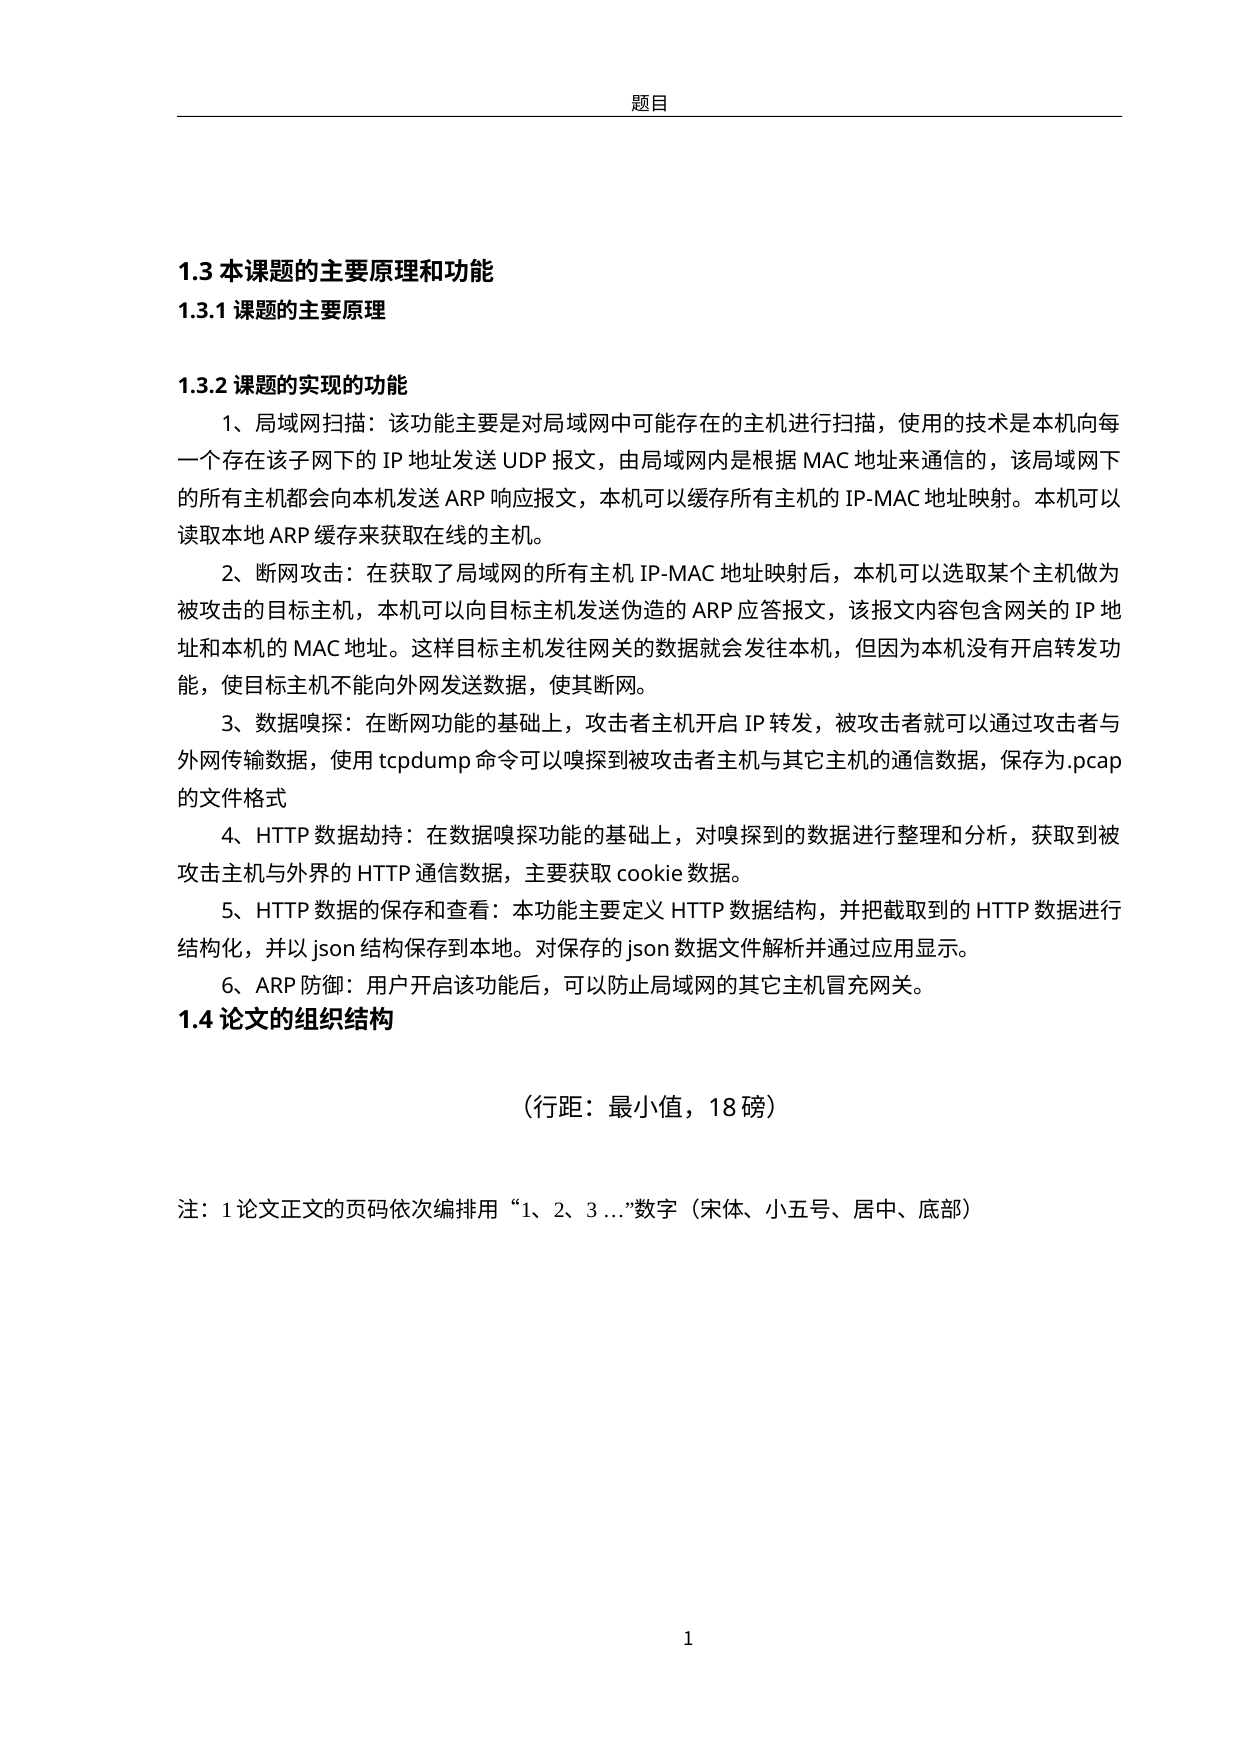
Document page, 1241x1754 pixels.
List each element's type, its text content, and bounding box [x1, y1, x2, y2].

list 数据嗅探：在断网功能的基础上，攻击者主机开启IP转发，被攻击者就可以通过攻击者与外网传输数据，使用tcpdump命令可以嗅探到被攻击者主机与其它主机的通信数据，保存为.pcap的文件格式 [177, 700, 1122, 812]
list HTTP数据劫持：在数据嗅探功能的基础上，对嗅探到的数据进行整理和分析，获取到被攻击主机与外界的HTTP通信数据，主要获取cookie数据。 [177, 812, 1122, 887]
text 1.3.1 课题的主要原理 [177, 287, 1122, 325]
text 1.3 本课题的主要原理和功能 [177, 250, 1122, 287]
text 注：1论文正文的页码依次编排用“1、2、3 …”数字（宋体、小五号、居中、底部） [177, 1192, 1122, 1224]
list 断网攻击：在获取了局域网的所有主机IP-MAC地址映射后，本机可以选取某个主机做为被攻击的目标主机，本机可以向目标主机发送伪造的ARP应答报文，该报文内容包含网关的IP地址和本机的MAC地址。这样目标主机发往网关的数据就会发往本机，但因为本机没有开启转发功能，使目标主机不能向外网发送数据，使其断网。 [177, 550, 1122, 700]
text （行距：最小值，18磅） [177, 1088, 1122, 1124]
list ARP防御：用户开启该功能后，可以防止局域网的其它主机冒充网关。 [177, 962, 1122, 1000]
list 局域网扫描：该功能主要是对局域网中可能存在的主机进行扫描，使用的技术是本机向每一个存在该子网下的IP地址发送UDP报文，由局域网内是根据MAC地址来通信的，该局域网下的所有主机都会向本机发送ARP响应报文，本机可以缓存所有主机的IP-MAC地址映射。本机可以读取本地ARP缓存来获取在线的主机。 [177, 400, 1122, 550]
text 1.4 论文的组织结构 [177, 1000, 1122, 1036]
text 1.3.2 课题的实现的功能 [177, 362, 1122, 400]
list HTTP数据的保存和查看：本功能主要定义HTTP数据结构，并把截取到的HTTP数据进行结构化，并以json结构保存到本地。对保存的json数据文件解析并通过应用显示。 [177, 887, 1122, 962]
